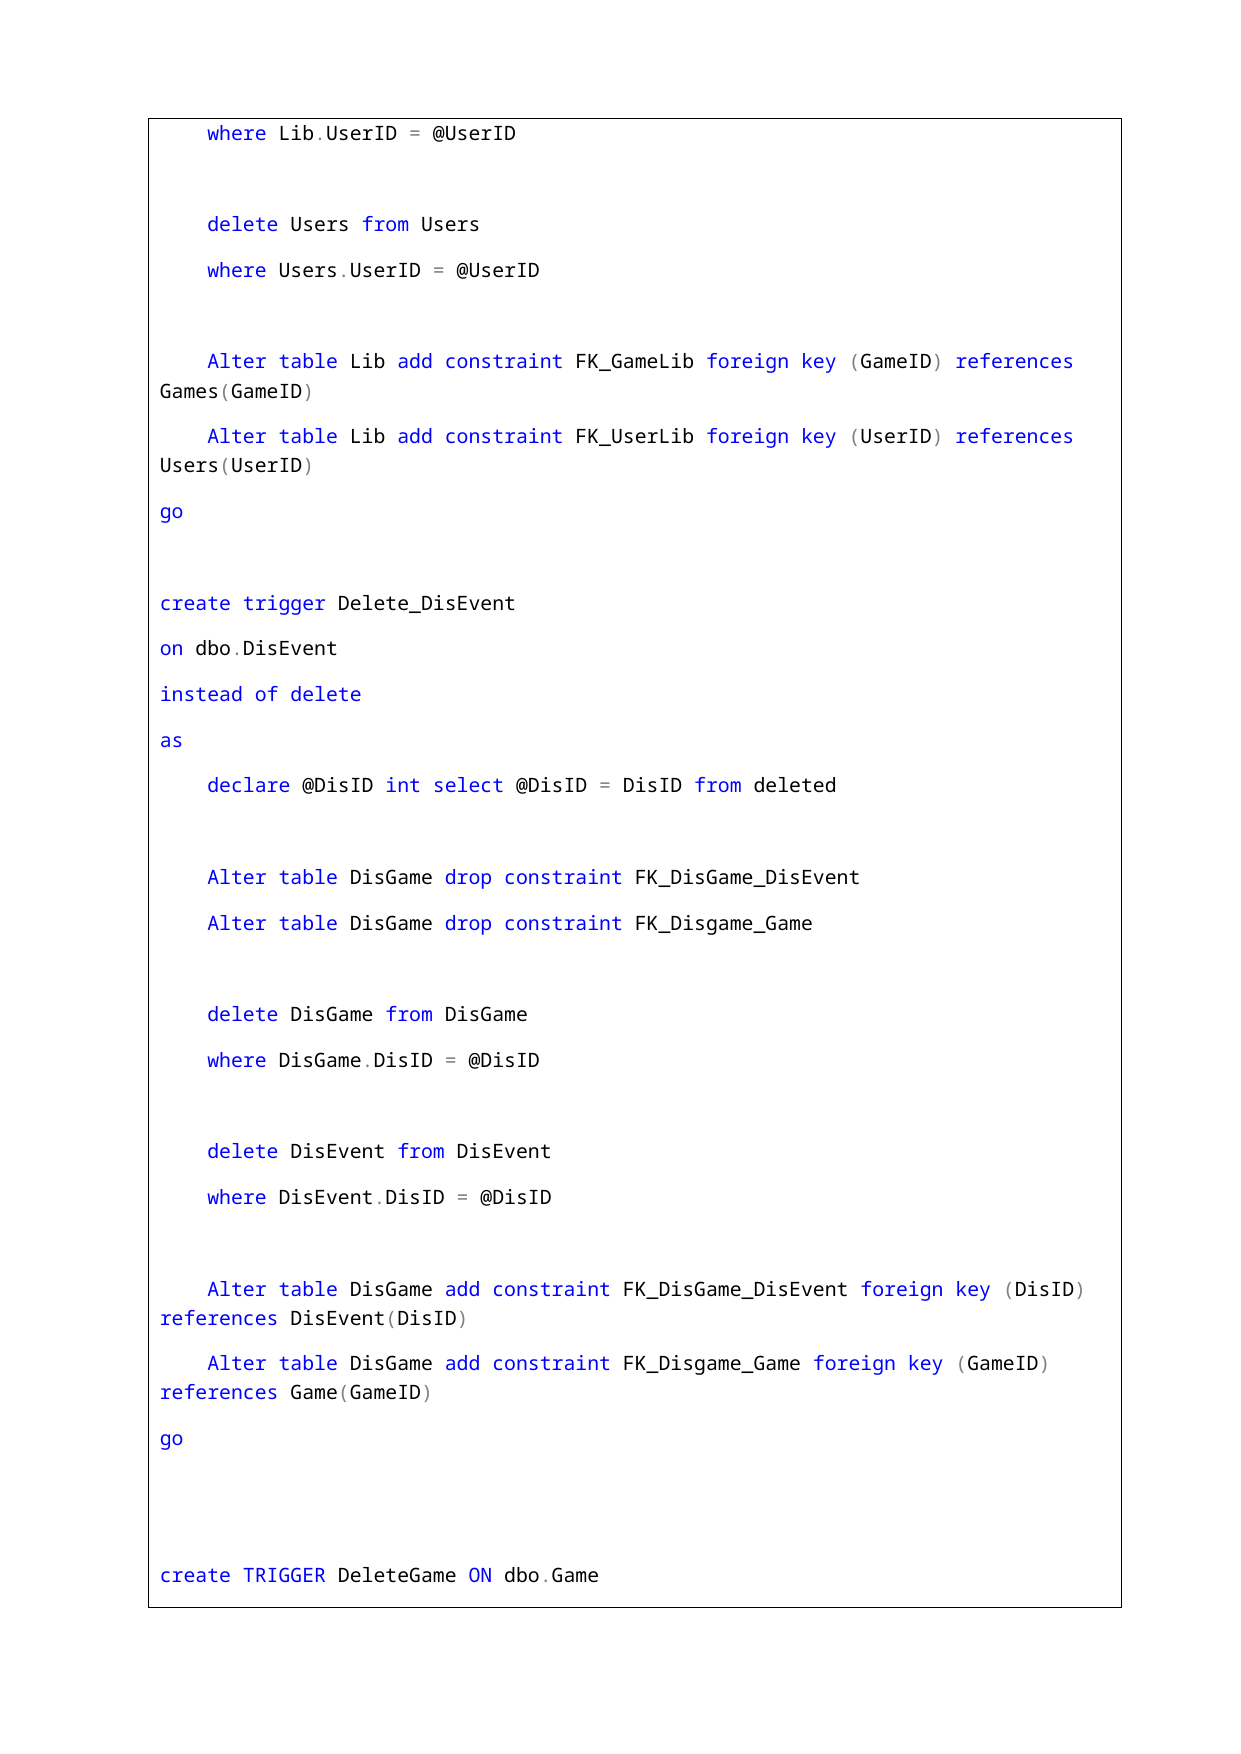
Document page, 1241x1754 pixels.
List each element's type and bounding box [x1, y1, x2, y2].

table_header [149, 119, 1121, 1607]
